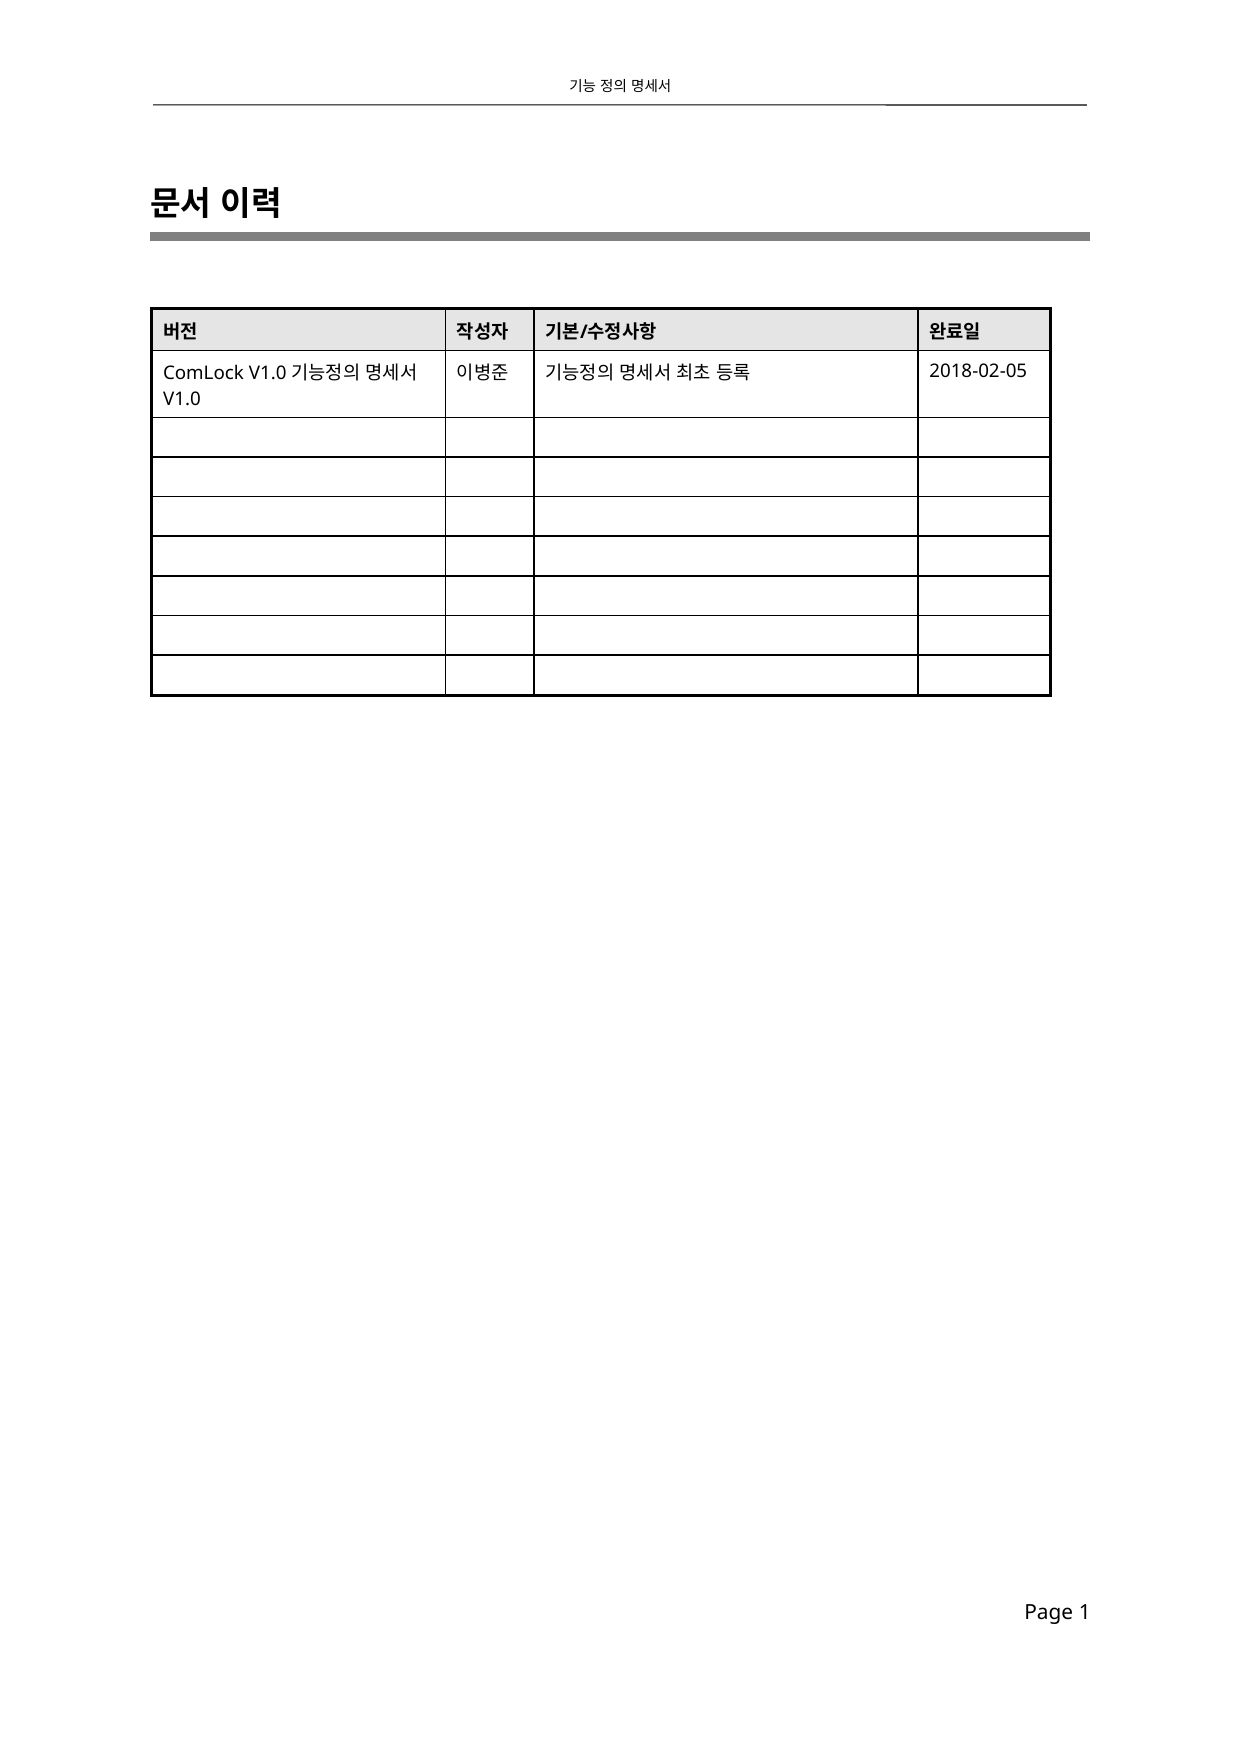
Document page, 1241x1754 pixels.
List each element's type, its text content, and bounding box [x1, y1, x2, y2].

table_header 작성자 [446, 310, 533, 350]
table_cell [535, 537, 917, 575]
table_cell [153, 616, 445, 654]
table_cell [153, 418, 445, 456]
table_cell [153, 458, 445, 496]
table_cell [535, 458, 917, 496]
table_cell [919, 418, 1049, 456]
table_cell 2018-02-05 [919, 351, 1049, 417]
table_cell [919, 458, 1049, 496]
table_cell [446, 656, 533, 694]
table_cell [919, 497, 1049, 535]
table_cell [446, 577, 533, 614]
table_cell ComLock V1.0 기능정의 명세서 V1.0 [153, 351, 445, 417]
table_header 완료일 [919, 310, 1049, 350]
table_cell [153, 577, 445, 614]
table_cell [535, 577, 917, 614]
table_header 버전 [153, 310, 445, 350]
table_cell [446, 537, 533, 575]
table_cell [446, 497, 533, 535]
table_cell [153, 497, 445, 535]
table_cell [919, 577, 1049, 614]
table_cell [919, 656, 1049, 694]
table_cell [919, 616, 1049, 654]
table_cell [535, 616, 917, 654]
table_cell [446, 458, 533, 496]
table_cell 이병준 [446, 351, 533, 417]
subtitle 문서 이력 [150, 177, 1090, 232]
table_cell [535, 497, 917, 535]
table_cell 기능정의 명세서 최초 등록 [535, 351, 917, 417]
table_cell [153, 537, 445, 575]
table_cell [535, 418, 917, 456]
table_cell [446, 616, 533, 654]
table_cell [919, 537, 1049, 575]
table_cell [535, 656, 917, 694]
table_cell [153, 656, 445, 694]
table_cell [446, 418, 533, 456]
table_header 기본/수정사항 [535, 310, 917, 350]
